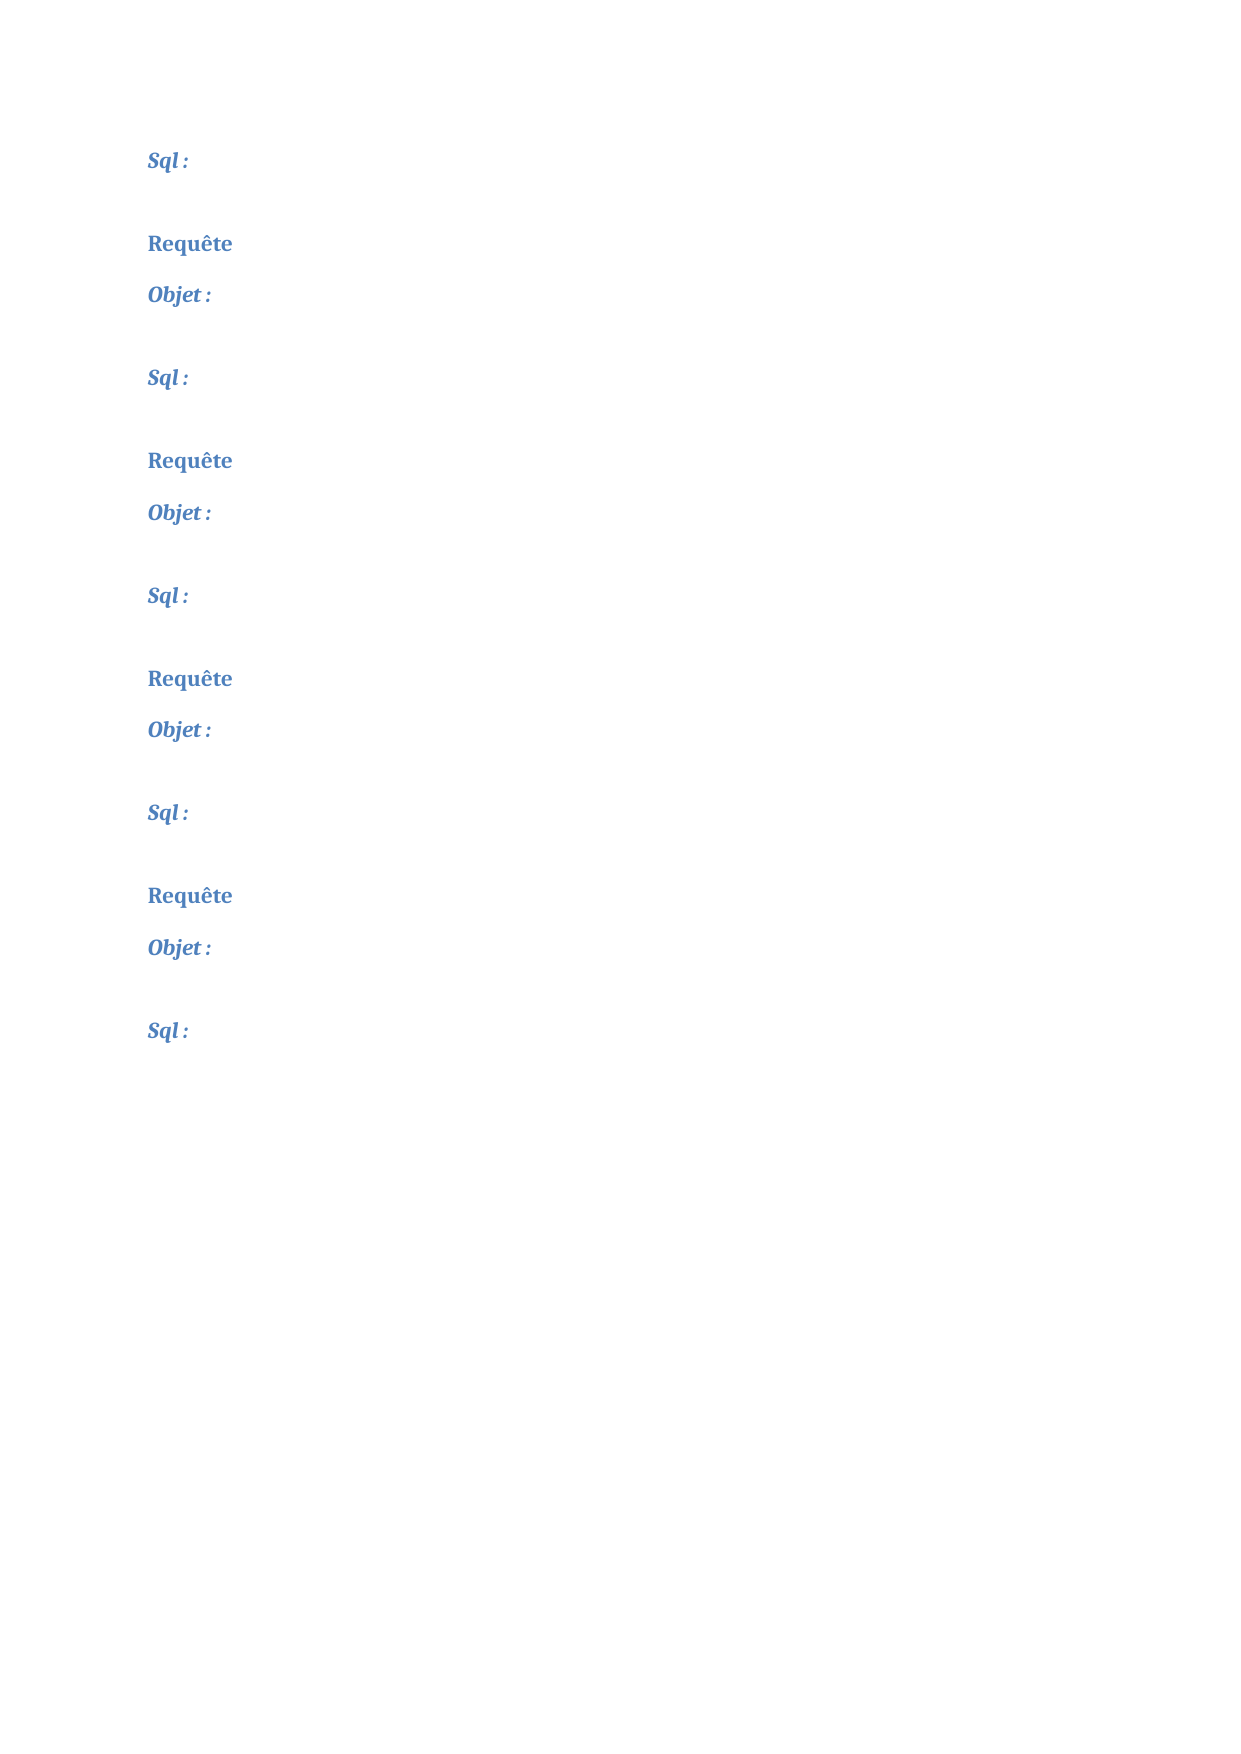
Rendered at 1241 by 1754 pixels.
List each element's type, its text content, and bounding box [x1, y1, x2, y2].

subtitle Requête [148, 448, 1093, 475]
subtitle Requête [148, 883, 1093, 910]
subtitle Requête [148, 231, 1093, 257]
subtitle Sql : [148, 365, 1093, 391]
subtitle Sql : [148, 800, 1093, 826]
subtitle Sql : [148, 148, 1093, 174]
subtitle Objet : [148, 499, 1093, 526]
subtitle Sql : [148, 1018, 1093, 1044]
subtitle Objet : [148, 934, 1093, 961]
subtitle Sql : [148, 583, 1093, 609]
subtitle Requête [148, 666, 1093, 692]
subtitle Objet : [148, 282, 1093, 308]
subtitle Objet : [148, 717, 1093, 743]
